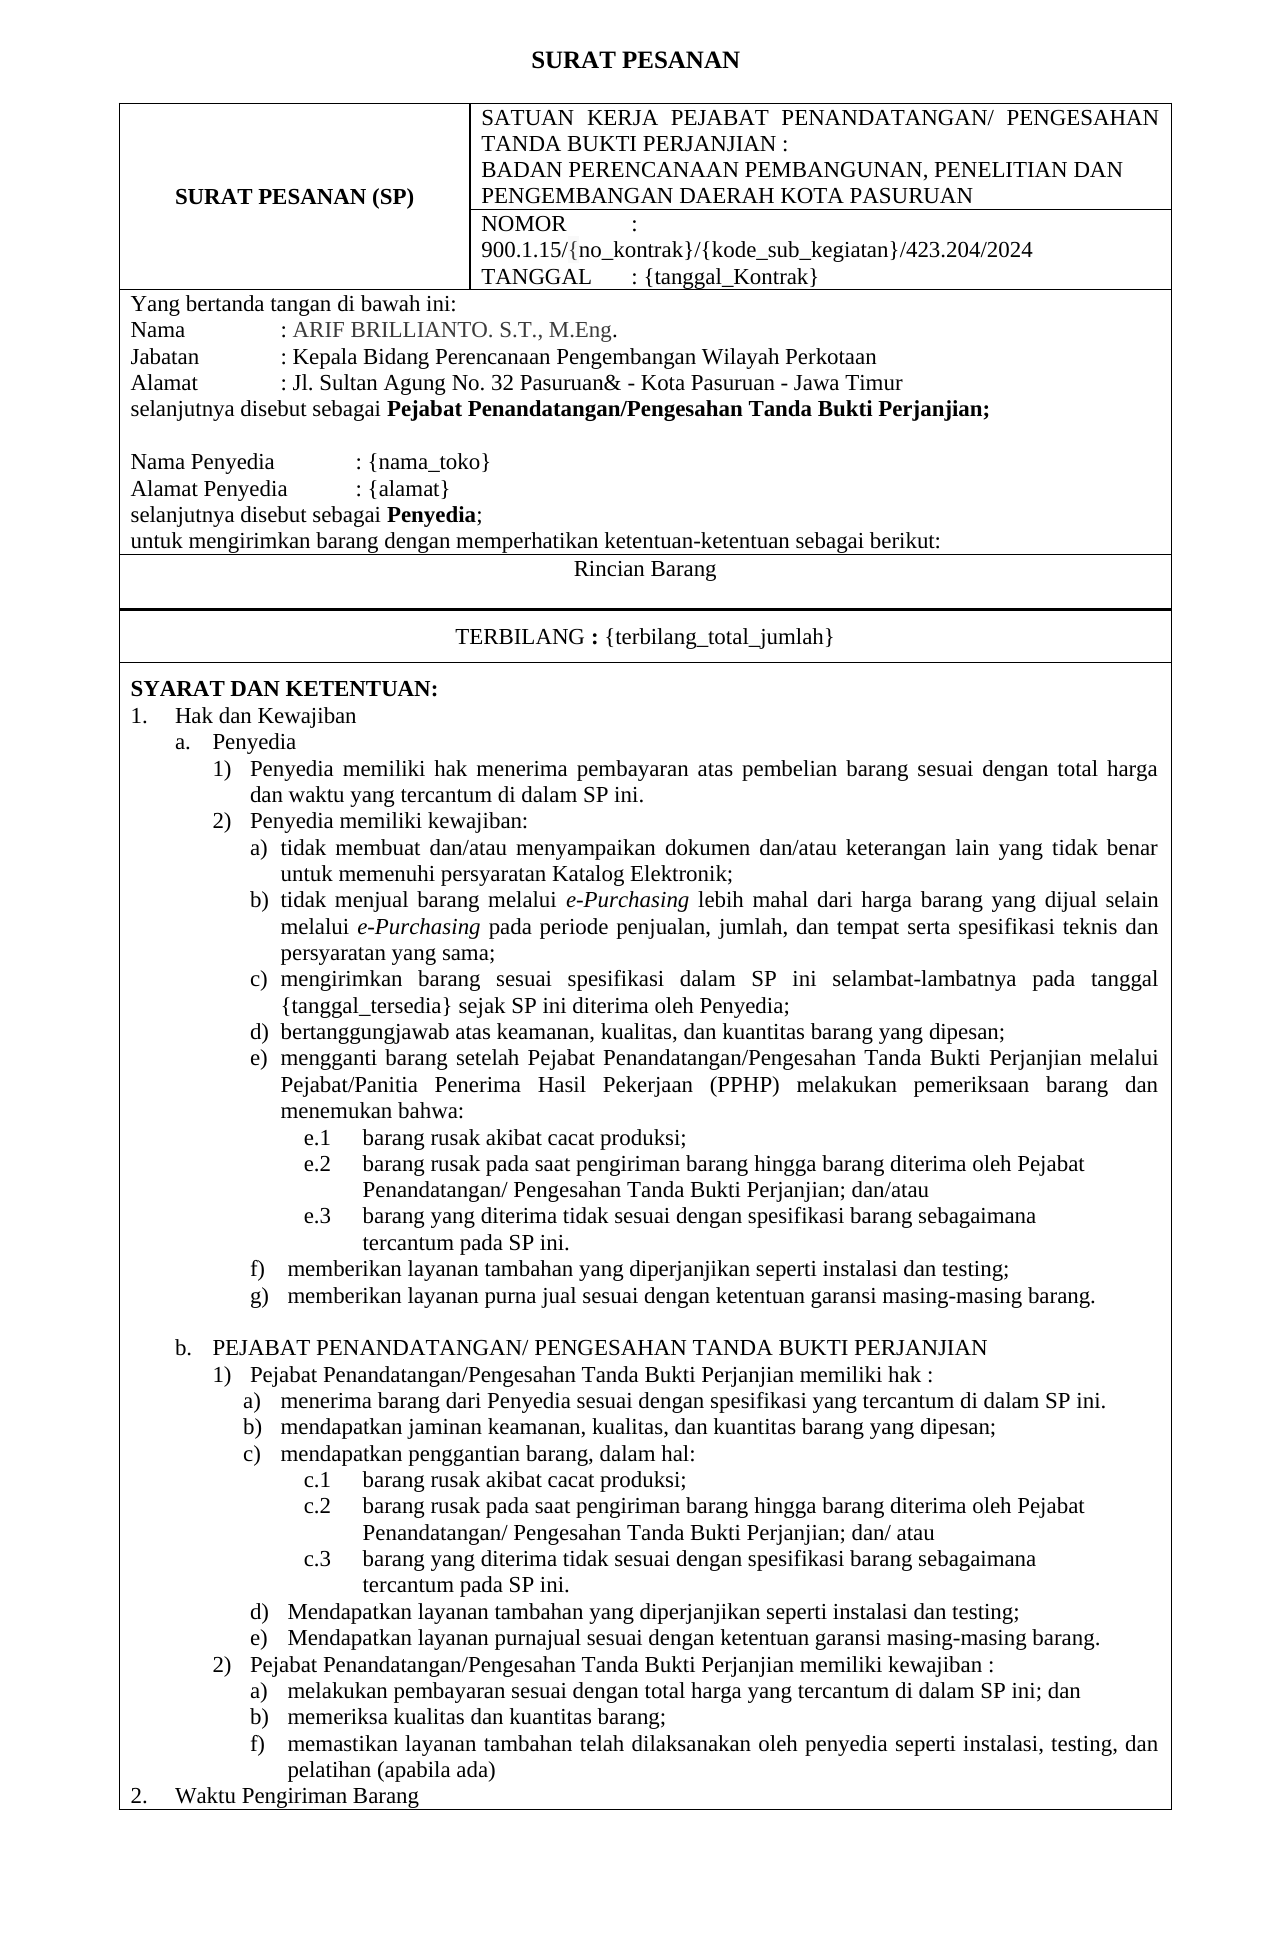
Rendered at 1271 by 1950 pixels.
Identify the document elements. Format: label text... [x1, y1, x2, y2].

text SURAT PESANAN [118, 45, 1152, 74]
table_header SATUAN KERJA PEJABAT PENANDATANGAN/ PENGESAHAN TANDA BUKTI PERJANJIAN : BADAN PERENCANAAN PEMBANGUNAN, PENELITIAN DAN PENGEMBANGAN DAERAH KOTA PASURUAN [471, 104, 1171, 209]
table_cell Yang bertanda tangan di bawah ini: Nama : ARIF BRILLIANTO. S.T., M.Eng. Jabatan : Kepala Bidang Perencanaan Pengembangan Wilayah Perkotaan Alamat : Jl. Sultan Agung No. 32 Pasuruan& - Kota Pasuruan - Jawa Timur selanjutnya disebut sebagai Pejabat Penandatangan/Pengesahan Tanda Bukti Perjanjian; Nama Penyedia : {nama_toko} Alamat Penyedia : {alamat} selanjutnya disebut sebagai Penyedia; untuk mengirimkan barang dengan memperhatikan ketentuan-ketentuan sebagai berikut: [120, 290, 1171, 554]
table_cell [120, 663, 1171, 1809]
table_cell Rincian Barang [120, 555, 1171, 607]
table_header SURAT PESANAN (SP) [120, 104, 469, 289]
table_cell NOMOR : 900.1.15/{no_kontrak}/{kode_sub_kegiatan}/423.204/2024 TANGGAL : {tanggal_Kontrak} [471, 210, 1171, 289]
table_cell TERBILANG : {terbilang_total_jumlah} [120, 611, 1171, 662]
